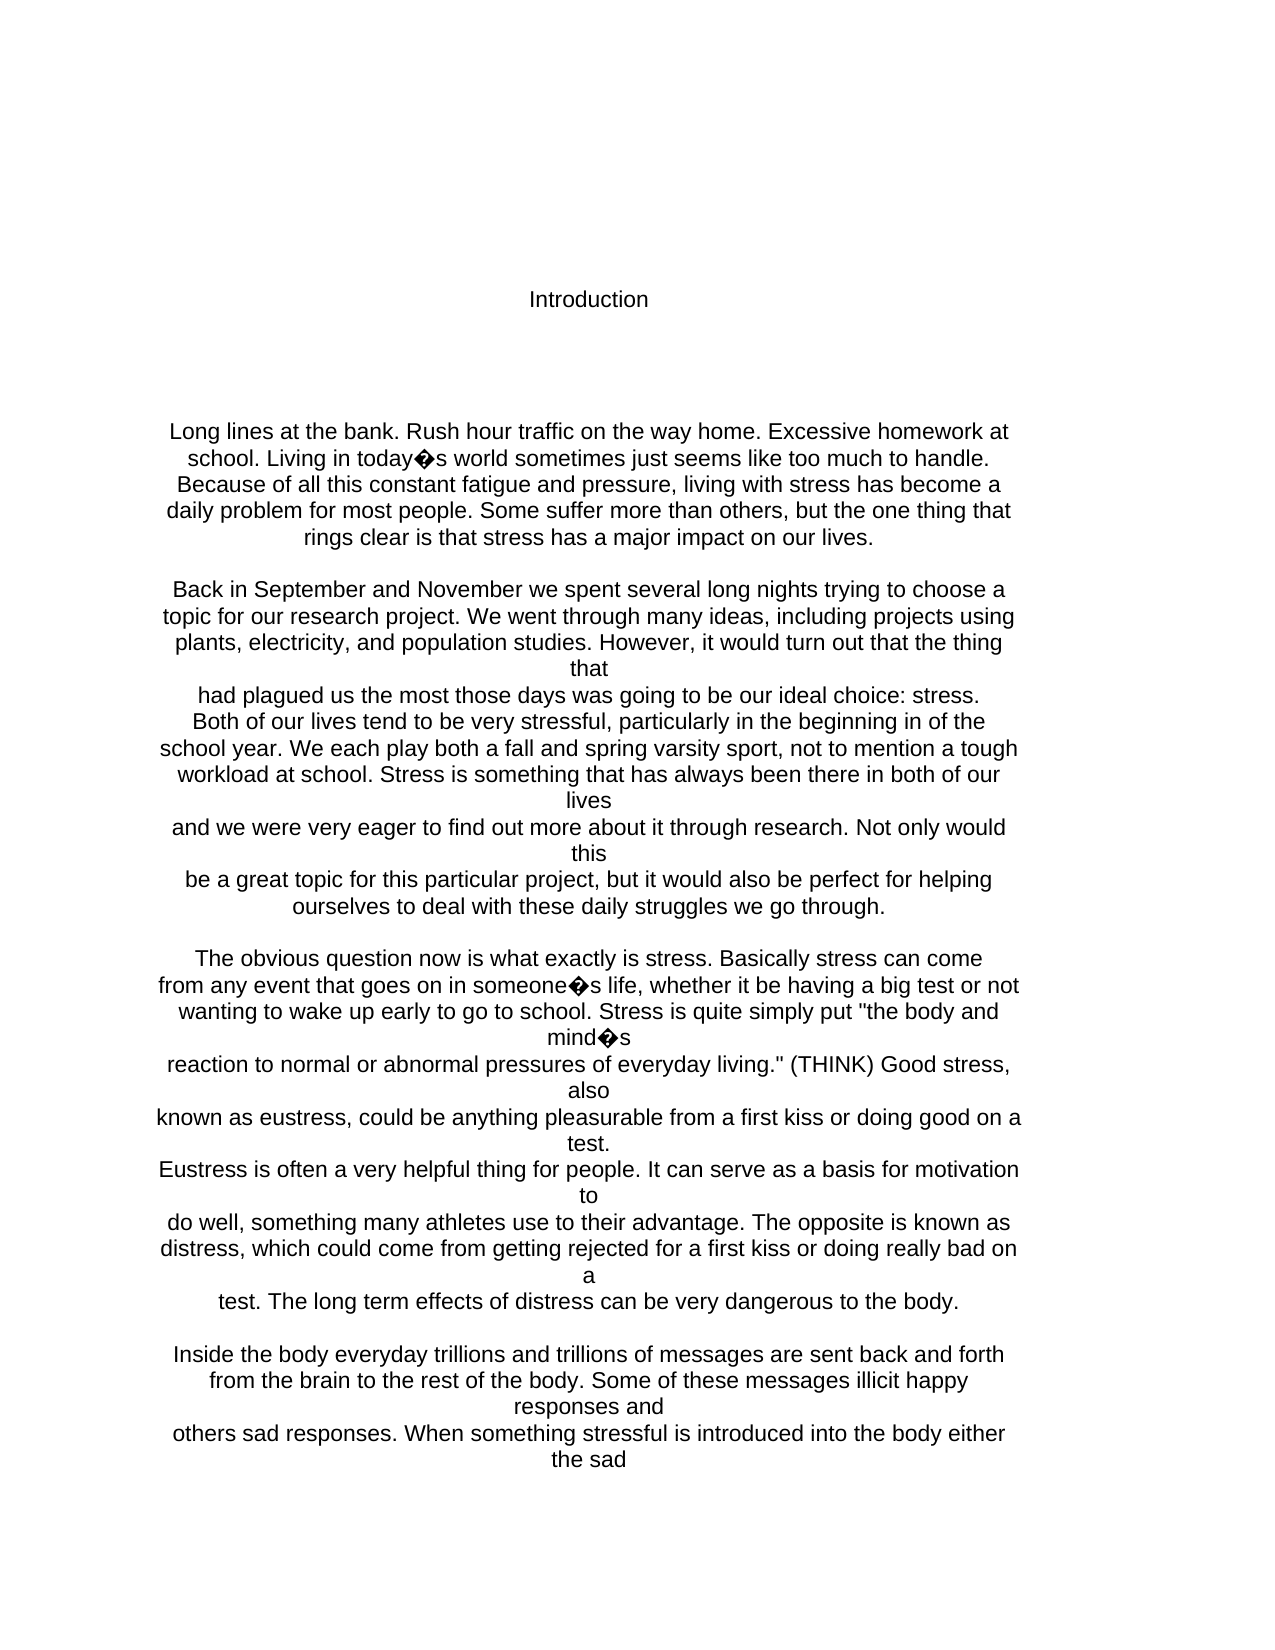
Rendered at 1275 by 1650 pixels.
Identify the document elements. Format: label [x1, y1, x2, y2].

table_header [150, 176, 1027, 1477]
